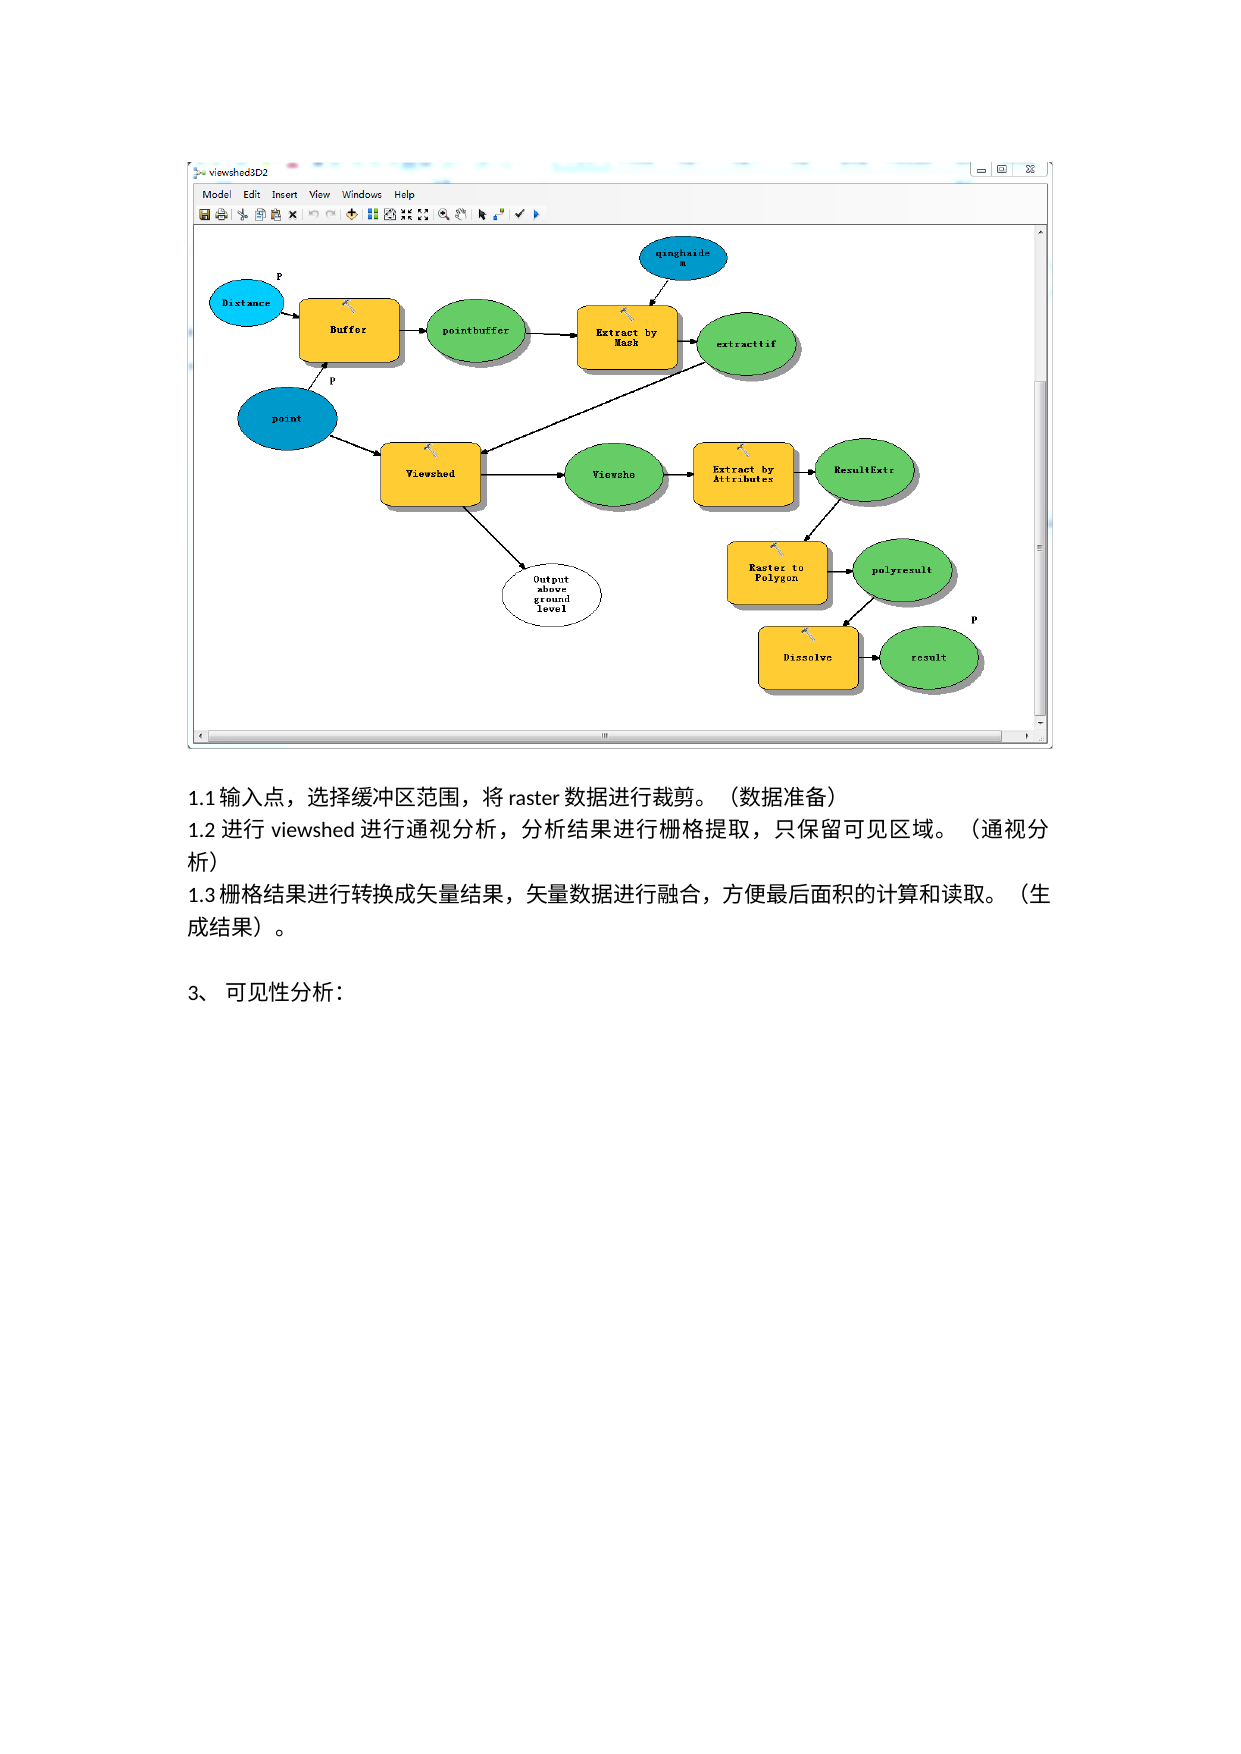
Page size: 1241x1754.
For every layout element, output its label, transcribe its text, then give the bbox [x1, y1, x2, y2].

text 1.1输入点，选择缓冲区范围，将raster数据进行裁剪。（数据准备） [187, 779, 1053, 812]
list 可见性分析： [187, 974, 1053, 1007]
text 1.3栅格结果进行转换成矢量结果，矢量数据进行融合，方便最后面积的计算和读取。（生成结果）。 [187, 877, 1053, 942]
text 1.2进行viewshed进行通视分析，分析结果进行栅格提取，只保留可见区域。（通视分析） [187, 812, 1053, 877]
picture [187, 162, 1053, 749]
